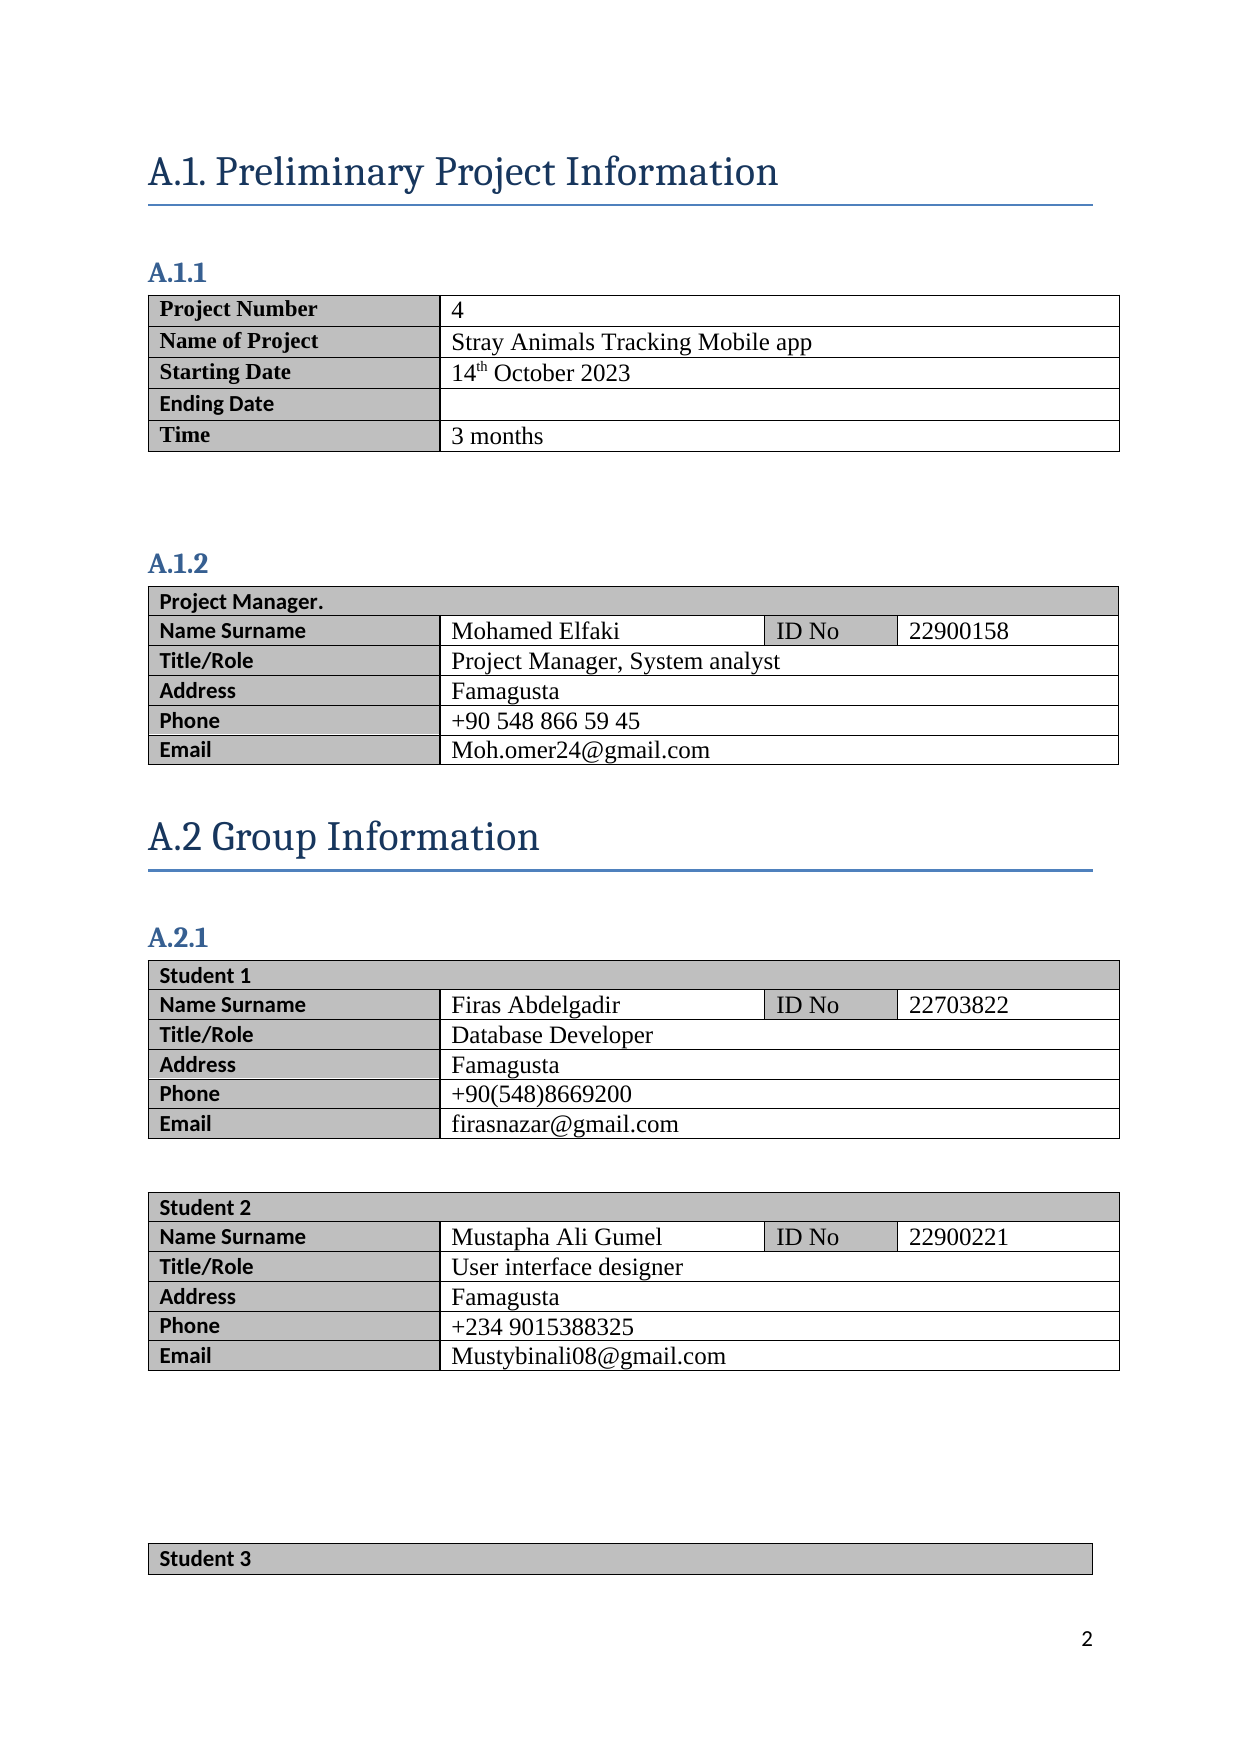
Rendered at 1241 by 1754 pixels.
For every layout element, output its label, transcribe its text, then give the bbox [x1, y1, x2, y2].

table_cell Mustapha Ali Gumel [441, 1222, 764, 1251]
table_cell 22900158 [898, 616, 1118, 645]
table_header Project Manager. [149, 587, 1118, 615]
table_header Student 2 [149, 1193, 1119, 1221]
table_cell Ending Date [149, 389, 439, 420]
table_cell Name of Project [149, 327, 439, 357]
table_cell Email [149, 736, 439, 764]
table_cell Name Surname [149, 990, 439, 1019]
table_header 4 [441, 296, 1119, 326]
table_header Project Number [149, 296, 439, 326]
table_cell 22703822 [898, 990, 1119, 1019]
table_cell Address [149, 1282, 439, 1311]
subtitle A.1.1 [148, 256, 1093, 289]
subtitle A.1.2 [148, 548, 1093, 581]
table_cell +234 9015388325 [441, 1312, 1119, 1340]
table_header Student 3 [149, 1544, 1092, 1574]
table_cell 22900221 [898, 1222, 1119, 1251]
table_cell Time [149, 421, 439, 451]
table_cell Starting Date [149, 358, 439, 388]
table_cell Title/Role [149, 1020, 439, 1049]
table_cell Famagusta [441, 1282, 1119, 1311]
table_cell Phone [149, 1312, 439, 1340]
table_cell Firas Abdelgadir [441, 990, 764, 1019]
table_cell Address [149, 676, 439, 705]
table_cell Phone [149, 1080, 439, 1108]
title A.2 Group Information [148, 813, 1093, 869]
table_cell Database Developer [441, 1020, 1119, 1049]
table_cell ID No [765, 616, 897, 645]
table_cell ID No [765, 990, 897, 1019]
table_header Student 1 [149, 961, 1119, 989]
table_cell Moh.omer24@gmail.com [441, 736, 1118, 764]
table_cell +90(548)8669200 [441, 1080, 1119, 1108]
table_cell 3 months [441, 421, 1119, 451]
table_cell Email [149, 1341, 439, 1370]
table_cell Stray Animals Tracking Mobile app [441, 327, 1119, 357]
table_cell [441, 389, 1119, 420]
title A.1. Preliminary Project Information [148, 148, 1093, 204]
table_cell Famagusta [441, 1050, 1119, 1078]
table_cell Title/Role [149, 1252, 439, 1281]
table_cell +90 548 866 59 45 [441, 706, 1118, 734]
table_cell ID No [765, 1222, 897, 1251]
table_cell 14th October 2023 [441, 358, 1119, 388]
table_cell Project Manager, System analyst [441, 646, 1118, 675]
table_cell Famagusta [441, 676, 1118, 705]
table_cell Mohamed Elfaki [441, 616, 764, 645]
table_cell Address [149, 1050, 439, 1078]
table_cell Mustybinali08@gmail.com [441, 1341, 1119, 1370]
table_cell User interface designer [441, 1252, 1119, 1281]
table_cell Name Surname [149, 1222, 439, 1251]
table_cell firasnazar@gmail.com [441, 1109, 1119, 1138]
table_cell Name Surname [149, 616, 439, 645]
subtitle A.2.1 [148, 922, 1093, 955]
table_cell Phone [149, 706, 439, 734]
table_cell Email [149, 1109, 439, 1138]
table_cell Title/Role [149, 646, 439, 675]
